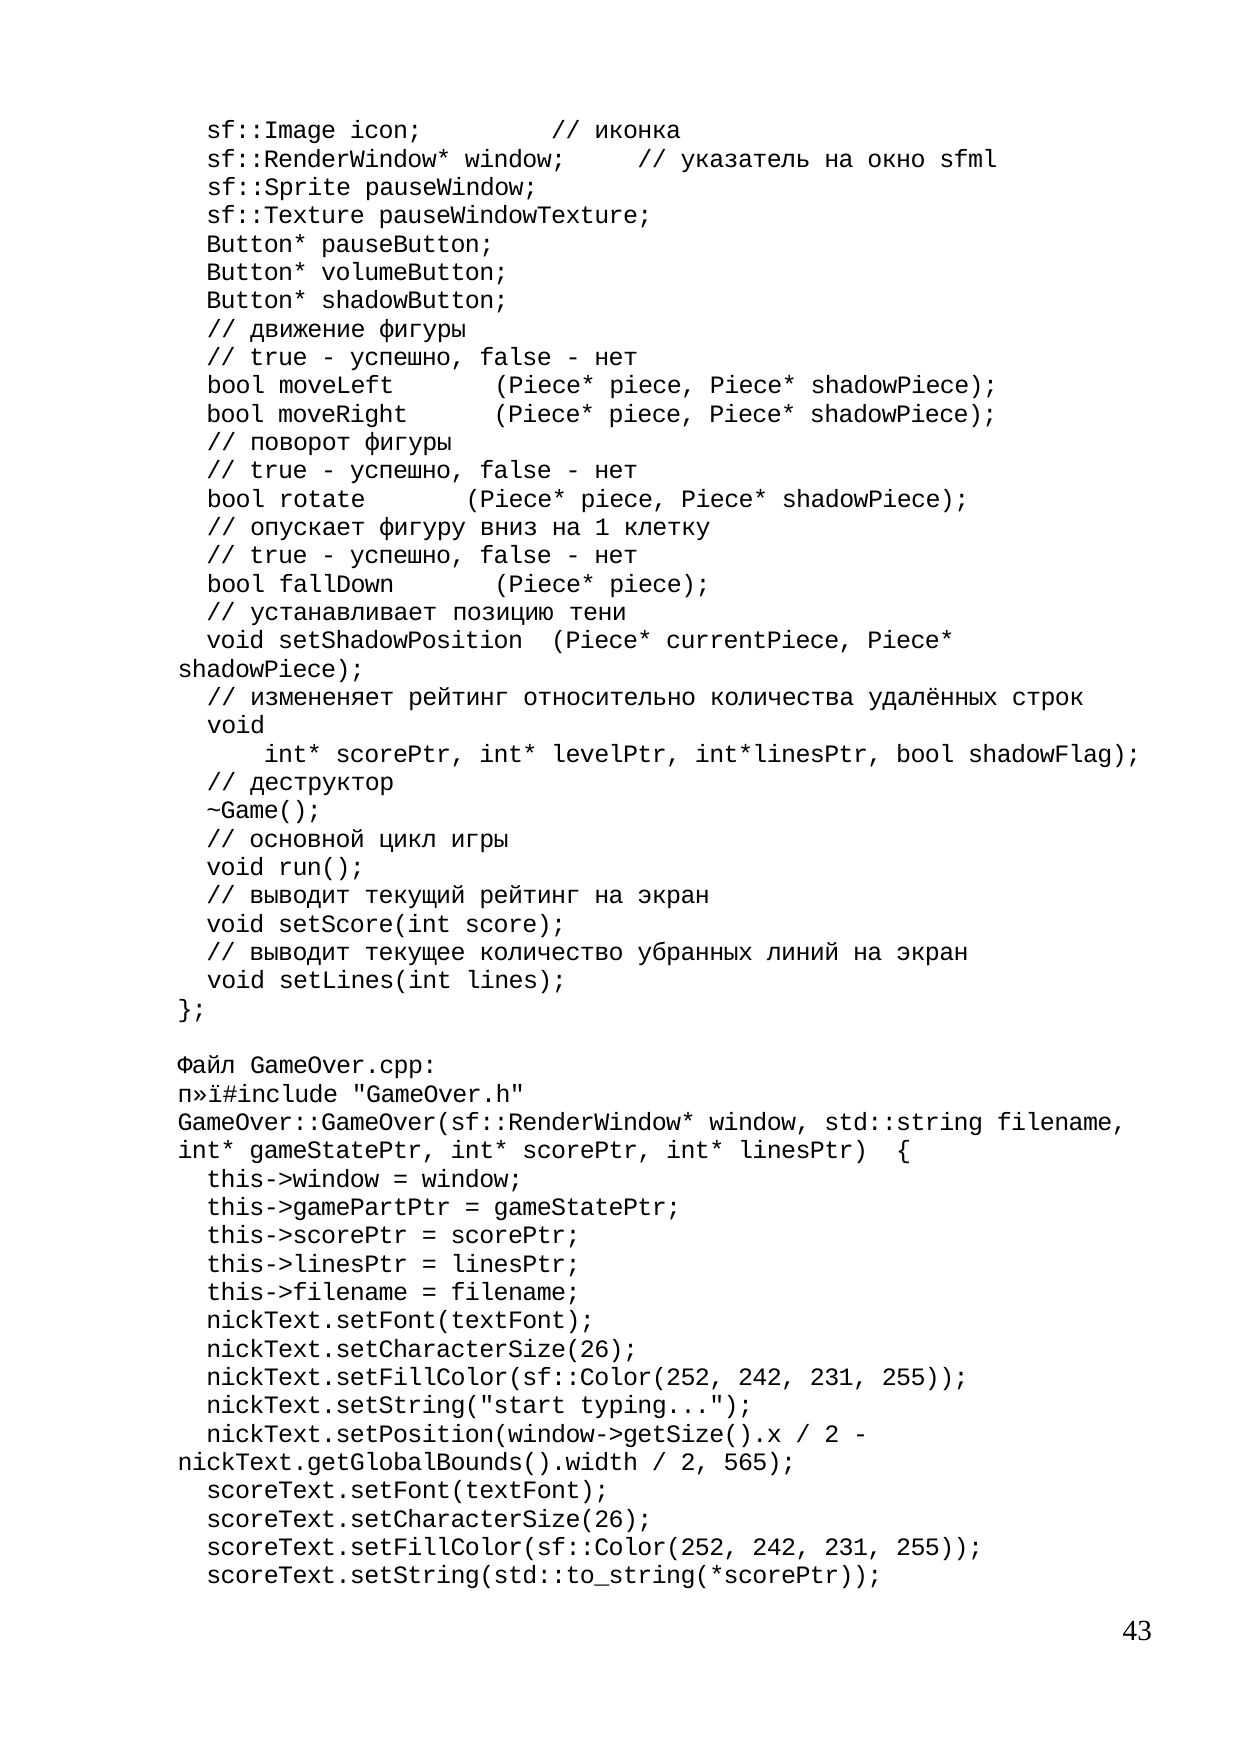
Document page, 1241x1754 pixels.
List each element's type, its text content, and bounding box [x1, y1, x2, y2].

text int* scorePtr, int* levelPtr, int*linesPtr, bool shadowFlag); [177, 741, 1152, 770]
text // деструктор [177, 770, 1152, 798]
text void setShadowPosition (Piece* currentPiece, Piece* shadowPiece); [177, 628, 1152, 685]
text Button* shadowButton; [177, 288, 1152, 316]
text this->window = window; [177, 1166, 1152, 1195]
text Button* pauseButton; [177, 231, 1152, 260]
text bool moveLeft (Piece* piece, Piece* shadowPiece); [177, 373, 1152, 401]
text void run(); [177, 855, 1152, 883]
text // выводит текущий рейтинг на экран [177, 883, 1152, 911]
text // основной цикл игры [177, 826, 1152, 855]
text sf::Image icon; // иконка [177, 118, 1152, 146]
text void setScore(int score); [177, 911, 1152, 940]
text п»ї#include "GameOver.h" [177, 1081, 1152, 1110]
text // true - успешно, false - нет [177, 345, 1152, 373]
text // поворот фигуры [177, 430, 1152, 458]
text this->filename = filename; [177, 1280, 1152, 1308]
text }; [177, 996, 1152, 1025]
text ~Game(); [177, 798, 1152, 826]
text // опускает фигуру вниз на 1 клетку [177, 515, 1152, 543]
text this->linesPtr = linesPtr; [177, 1251, 1152, 1280]
text nickText.setFillColor(sf::Color(252, 242, 231, 255)); [177, 1365, 1152, 1393]
text this->gamePartPtr = gameStatePtr; [177, 1195, 1152, 1223]
text this->scorePtr = scorePtr; [177, 1223, 1152, 1251]
text // устанавливает позицию тени [177, 600, 1152, 628]
text nickText.setFont(textFont); [177, 1308, 1152, 1336]
text scoreText.setFillColor(sf::Color(252, 242, 231, 255)); [177, 1535, 1152, 1563]
text nickText.setCharacterSize(26); [177, 1336, 1152, 1365]
text void [177, 713, 1152, 741]
text // true - успешно, false - нет [177, 543, 1152, 571]
text scoreText.setString(std::to_string(*scorePtr)); [177, 1563, 1152, 1591]
text // измененяет рейтинг относительно количества удалённых строк [177, 685, 1152, 713]
text sf::Sprite pauseWindow; [177, 175, 1152, 203]
text bool rotate (Piece* piece, Piece* shadowPiece); [177, 486, 1152, 515]
text bool moveRight (Piece* piece, Piece* shadowPiece); [177, 401, 1152, 430]
text // выводит текущее количество убранных линий на экран [177, 940, 1152, 968]
text // движение фигуры [177, 316, 1152, 345]
text sf::RenderWindow* window; // указатель на окно sfml [177, 146, 1152, 175]
text Button* volumeButton; [177, 260, 1152, 288]
text // true - успешно, false - нет [177, 458, 1152, 486]
text void setLines(int lines); [177, 968, 1152, 996]
text scoreText.setCharacterSize(26); [177, 1506, 1152, 1535]
text scoreText.setFont(textFont); [177, 1478, 1152, 1506]
text Файл GameOver.cpp: [177, 1053, 1152, 1081]
text nickText.setPosition(window->getSize().x / 2 - nickText.getGlobalBounds().width / 2, 565); [177, 1421, 1152, 1478]
text sf::Texture pauseWindowTexture; [177, 203, 1152, 231]
text GameOver::GameOver(sf::RenderWindow* window, std::string filename, int* gameStatePtr, int* scorePtr, int* linesPtr) { [177, 1110, 1152, 1166]
text bool fallDown (Piece* piece); [177, 571, 1152, 600]
text nickText.setString("start typing..."); [177, 1393, 1152, 1421]
